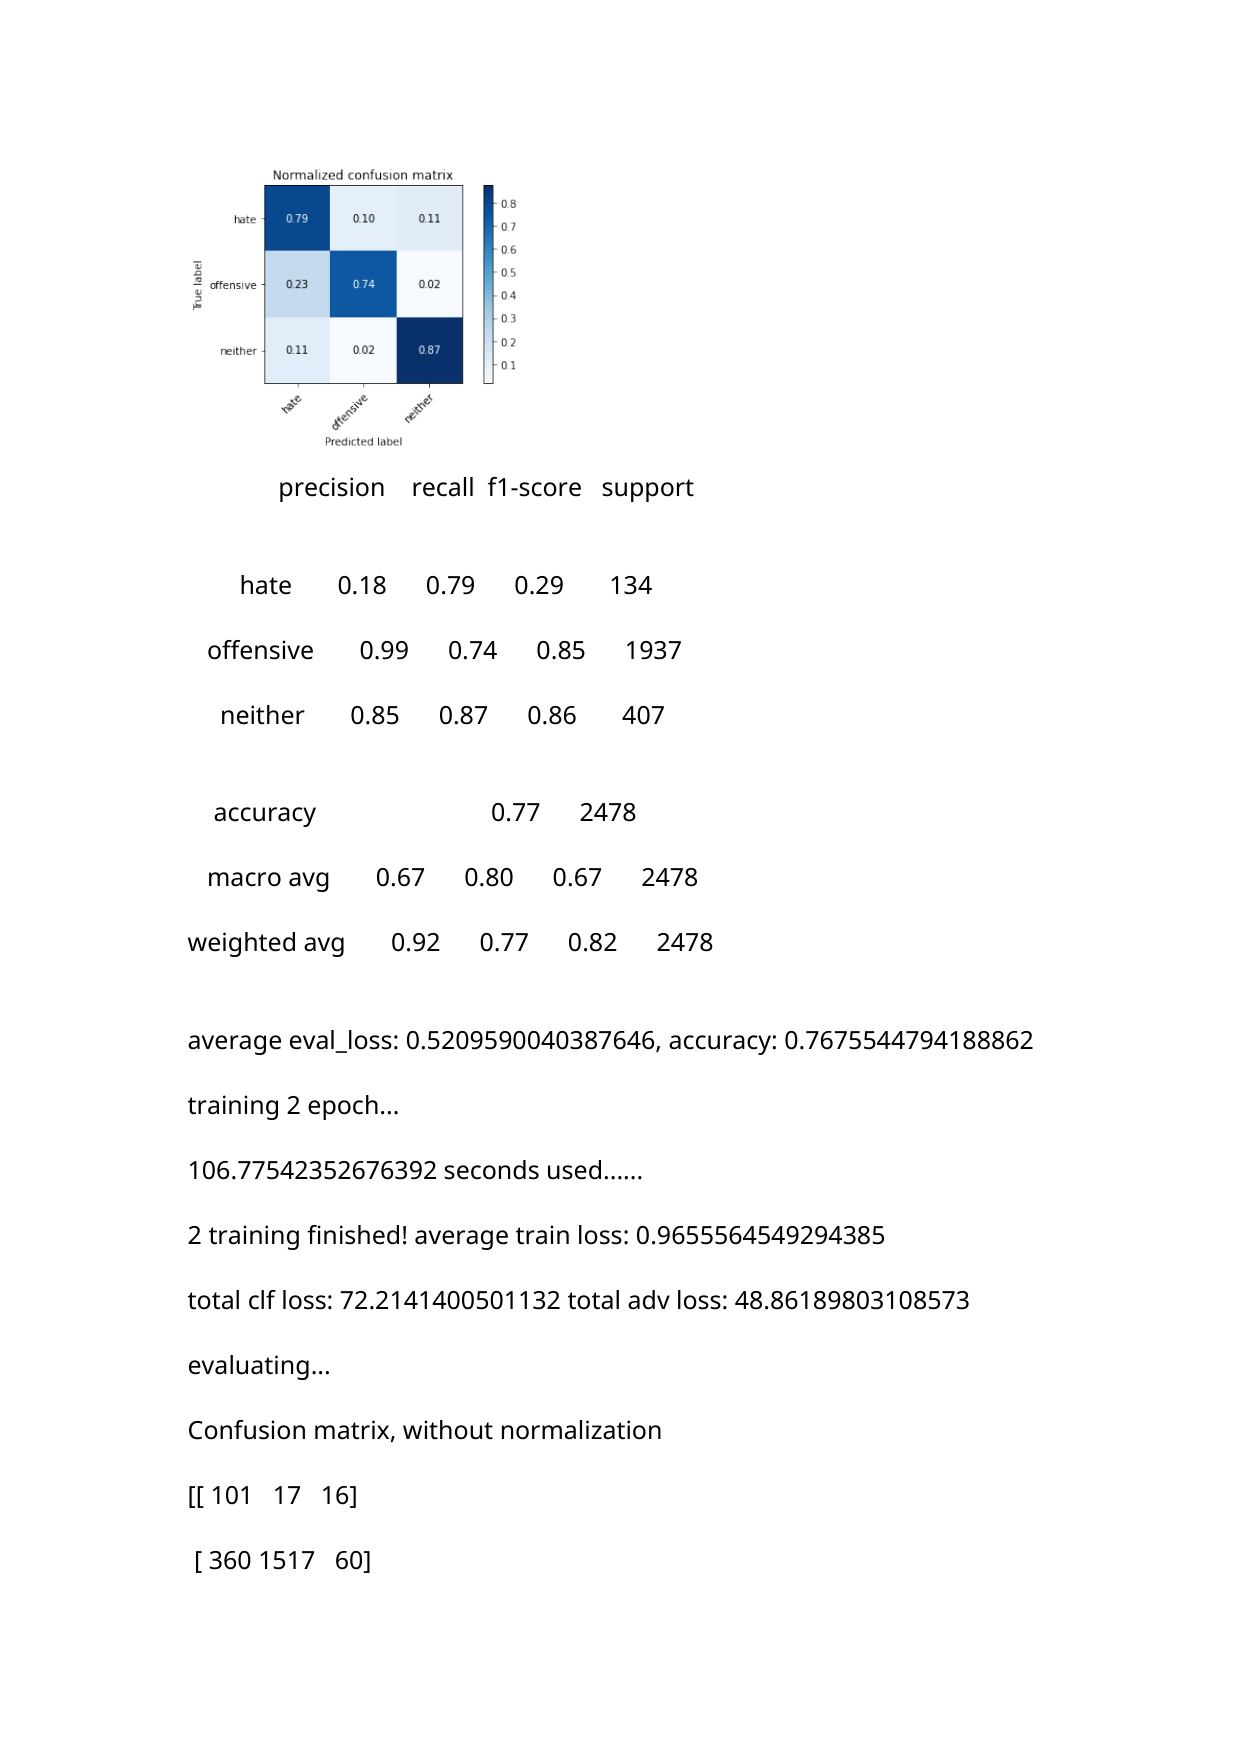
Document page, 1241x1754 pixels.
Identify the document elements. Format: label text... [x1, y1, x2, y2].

text average eval_loss: 0.5209590040387646, accuracy: 0.7675544794188862 [187, 1007, 1053, 1072]
text [[ 101 17 16] [187, 1462, 1053, 1527]
text Confusion matrix, without normalization [187, 1397, 1053, 1462]
text 2 training finished! average train loss: 0.9655564549294385 [187, 1202, 1053, 1267]
text precision recall f1-score support [187, 454, 1053, 519]
text training 2 epoch... [187, 1072, 1053, 1137]
text macro avg 0.67 0.80 0.67 2478 [187, 844, 1053, 909]
text 106.77542352676392 seconds used...... [187, 1137, 1053, 1202]
text weighted avg 0.92 0.77 0.82 2478 [187, 909, 1053, 974]
text hate 0.18 0.79 0.29 134 [187, 552, 1053, 617]
picture [187, 162, 524, 454]
text offensive 0.99 0.74 0.85 1937 [187, 617, 1053, 682]
text accuracy 0.77 2478 [187, 779, 1053, 844]
text evaluating... [187, 1332, 1053, 1397]
text total clf loss: 72.2141400501132 total adv loss: 48.86189803108573 [187, 1267, 1053, 1332]
text [ 360 1517 60] [187, 1527, 1053, 1592]
text neither 0.85 0.87 0.86 407 [187, 682, 1053, 747]
